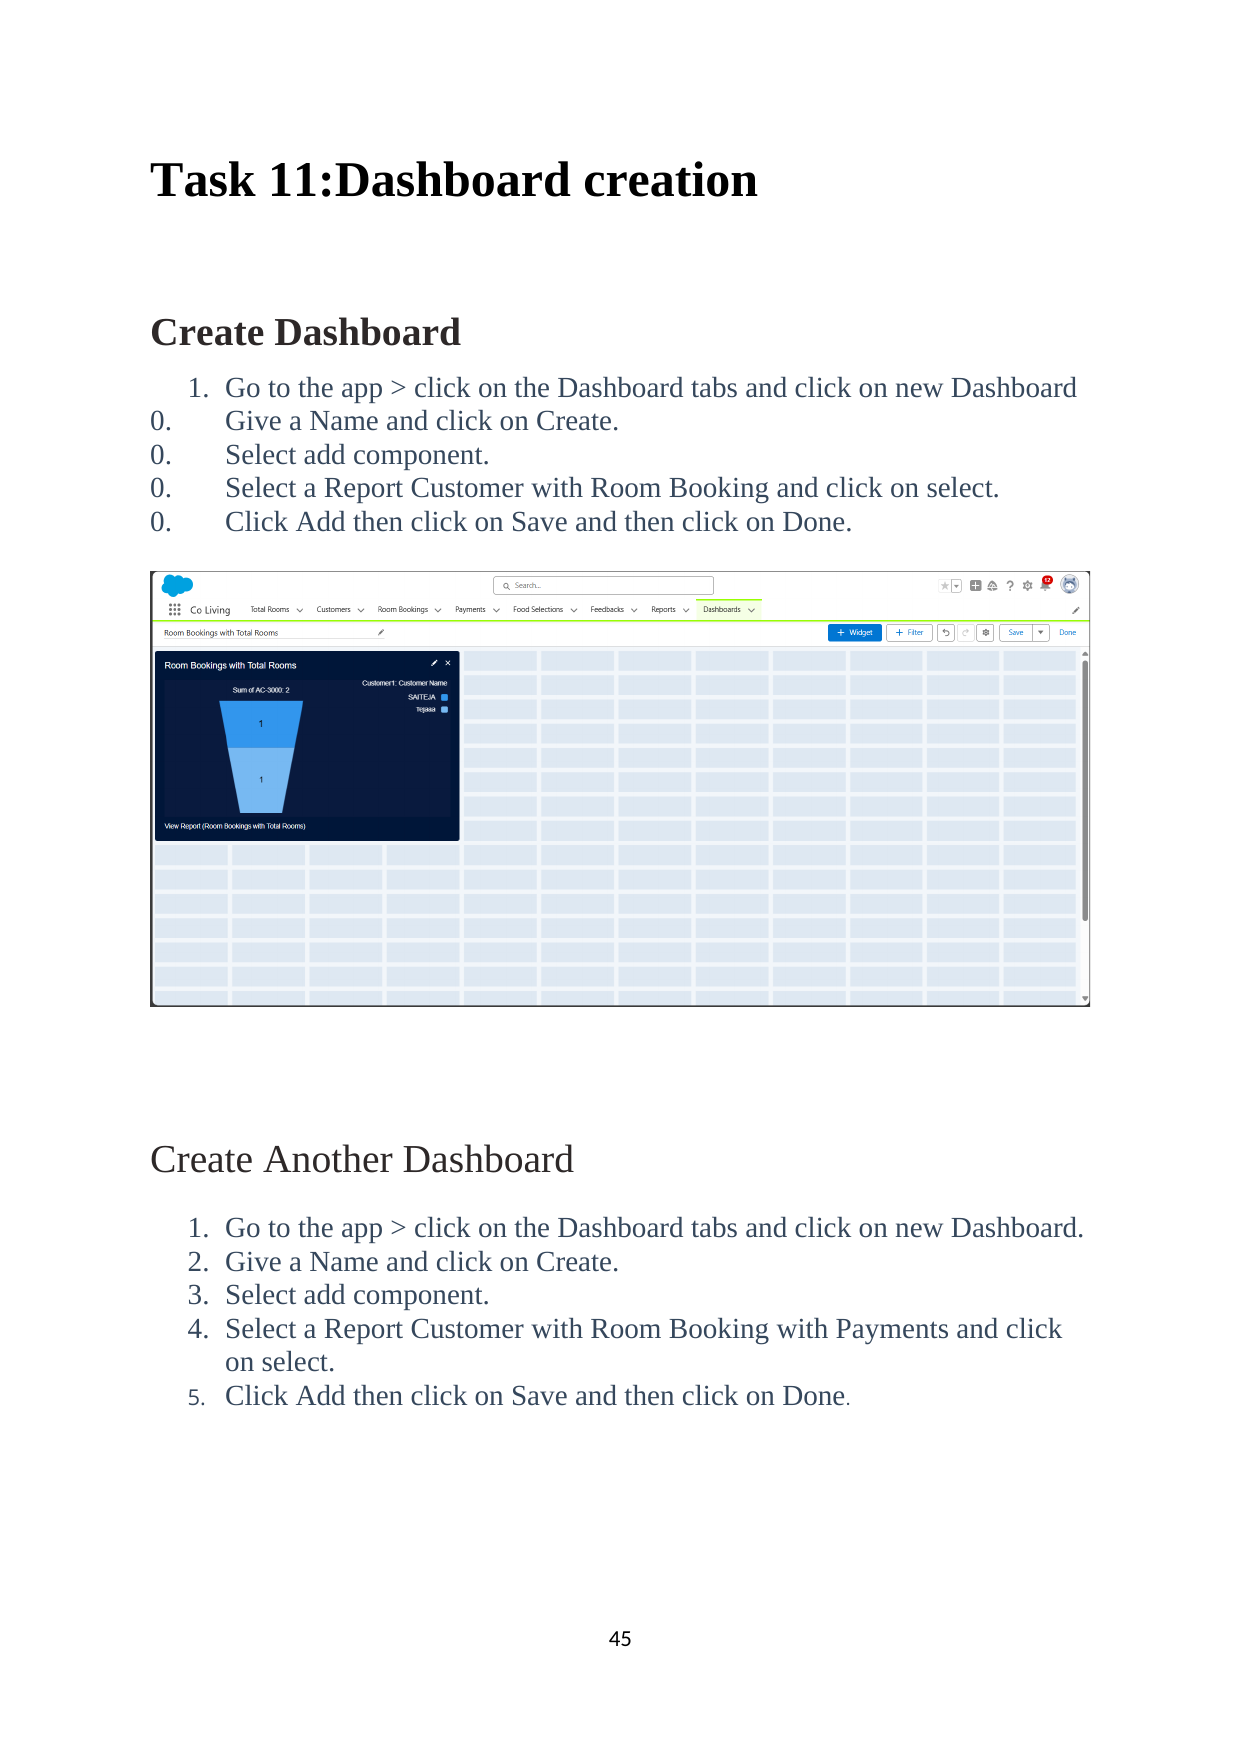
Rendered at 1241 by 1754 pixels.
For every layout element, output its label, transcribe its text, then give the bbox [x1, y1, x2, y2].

subtitle Create Another Dashboard [150, 1136, 1090, 1181]
list Click Add then click on Save and then click on Done. [187, 1378, 1090, 1412]
list Click Add then click on Save and then click on Done. [150, 504, 1090, 538]
list Select a Report Customer with Room Booking and click on select. [150, 471, 1090, 504]
list Select add component. [187, 1277, 1090, 1311]
list Select a Report Customer with Room Booking with Payments and click on select. [187, 1311, 1090, 1378]
text Task 11:Dashboard creation [150, 150, 1090, 207]
subtitle Create Dashboard [150, 309, 1090, 354]
list Go to the app > click on the Dashboard tabs and click on new Dashboard. [187, 1210, 1090, 1244]
list Give a Name and click on Create. [150, 403, 1090, 437]
list Go to the app > click on the Dashboard tabs and click on new Dashboard [187, 370, 1090, 403]
list Select add component. [150, 437, 1090, 471]
picture [150, 571, 1091, 1007]
list Give a Name and click on Create. [187, 1244, 1090, 1277]
